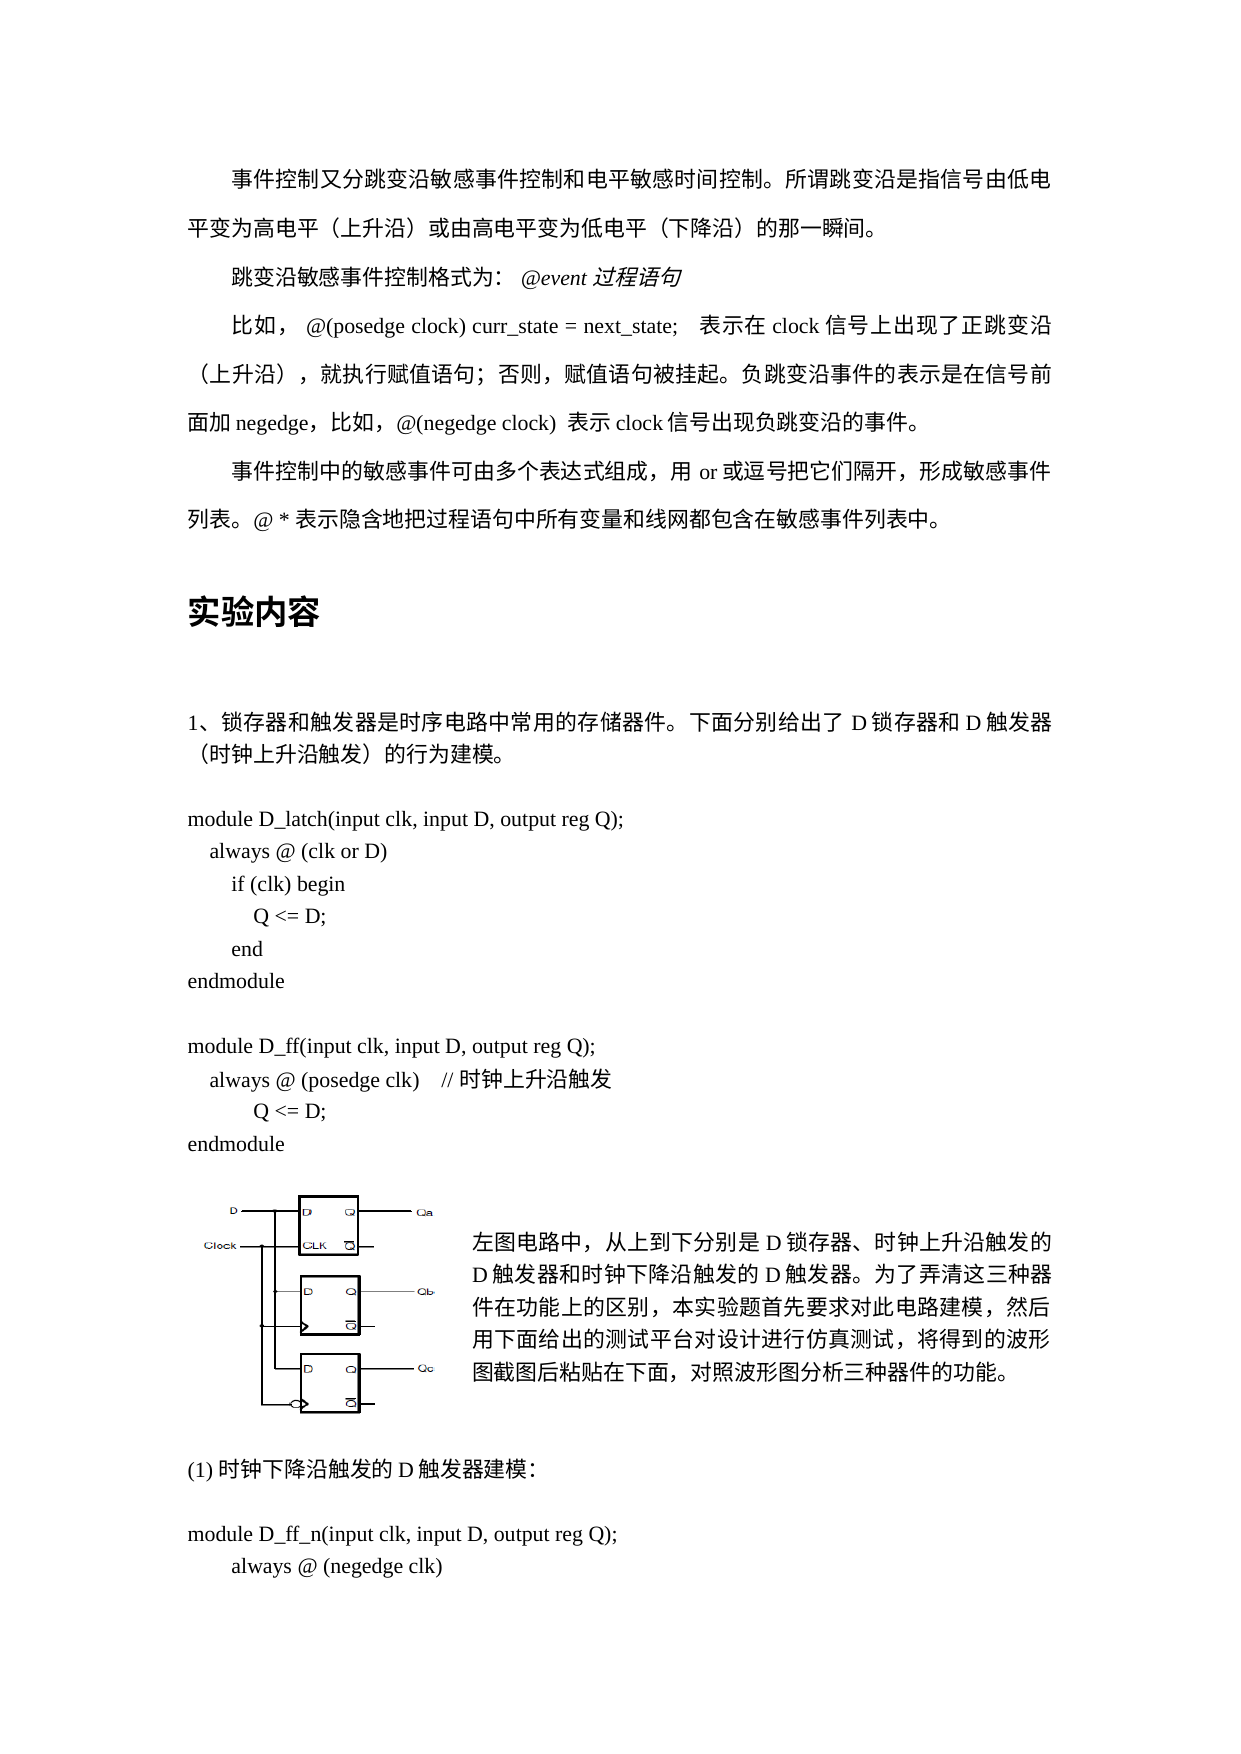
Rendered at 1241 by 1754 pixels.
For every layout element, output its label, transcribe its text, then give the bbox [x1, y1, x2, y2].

text 跳变沿敏感事件控制格式为： @event 过程语句 [187, 259, 1053, 292]
text Q <= D; [187, 899, 1053, 932]
text always @ (negedge clk) [187, 1549, 1053, 1582]
text module D_latch(input clk, input D, output reg Q); [187, 802, 1053, 834]
text module D_ff_n(input clk, input D, output reg Q); [187, 1517, 1053, 1549]
text 左图电路中，从上到下分别是D锁存器、时钟上升沿触发的D触发器和时钟下降沿触发的D触发器。为了弄清这三种器件在功能上的区别，本实验题首先要求对此电路建模，然后用下面给出的测试平台对设计进行仿真测试，将得到的波形图截图后粘贴在下面，对照波形图分析三种器件的功能。 [454, 1224, 1053, 1387]
text endmodule [187, 964, 1053, 997]
subtitle 实验内容 [187, 577, 1053, 642]
text 事件控制中的敏感事件可由多个表达式组成，用or或逗号把它们隔开，形成敏感事件列表。@ * 表示隐含地把过程语句中所有变量和线网都包含在敏感事件列表中。 [187, 453, 1053, 534]
text Q <= D; [187, 1094, 1053, 1127]
text 1、锁存器和触发器是时序电路中常用的存储器件。下面分别给出了D锁存器和D触发器（时钟上升沿触发）的行为建模。 [187, 704, 1053, 769]
text endmodule [187, 1127, 1053, 1159]
text always @ (clk or D) [187, 834, 1053, 867]
text if (clk) begin [187, 867, 1053, 899]
text always @ (posedge clk) // 时钟上升沿触发 [187, 1062, 1053, 1094]
text 事件控制又分跳变沿敏感事件控制和电平敏感时间控制。所谓跳变沿是指信号由低电平变为高电平（上升沿）或由高电平变为低电平（下降沿）的那一瞬间。 [187, 162, 1053, 243]
text (1) 时钟下降沿触发的D触发器建模： [187, 1452, 1053, 1484]
text end [187, 932, 1053, 964]
text module D_ff(input clk, input D, output reg Q); [187, 1029, 1053, 1062]
text 比如， @(posedge clock) curr_state = next_state; 表示在clock信号上出现了正跳变沿（上升沿），就执行赋值语句；否则，赋值语句被挂起。负跳变沿事件的表示是在信号前面加negedge，比如，@(negedge clock) 表示clock信号出现负跳变沿的事件。 [187, 307, 1053, 437]
